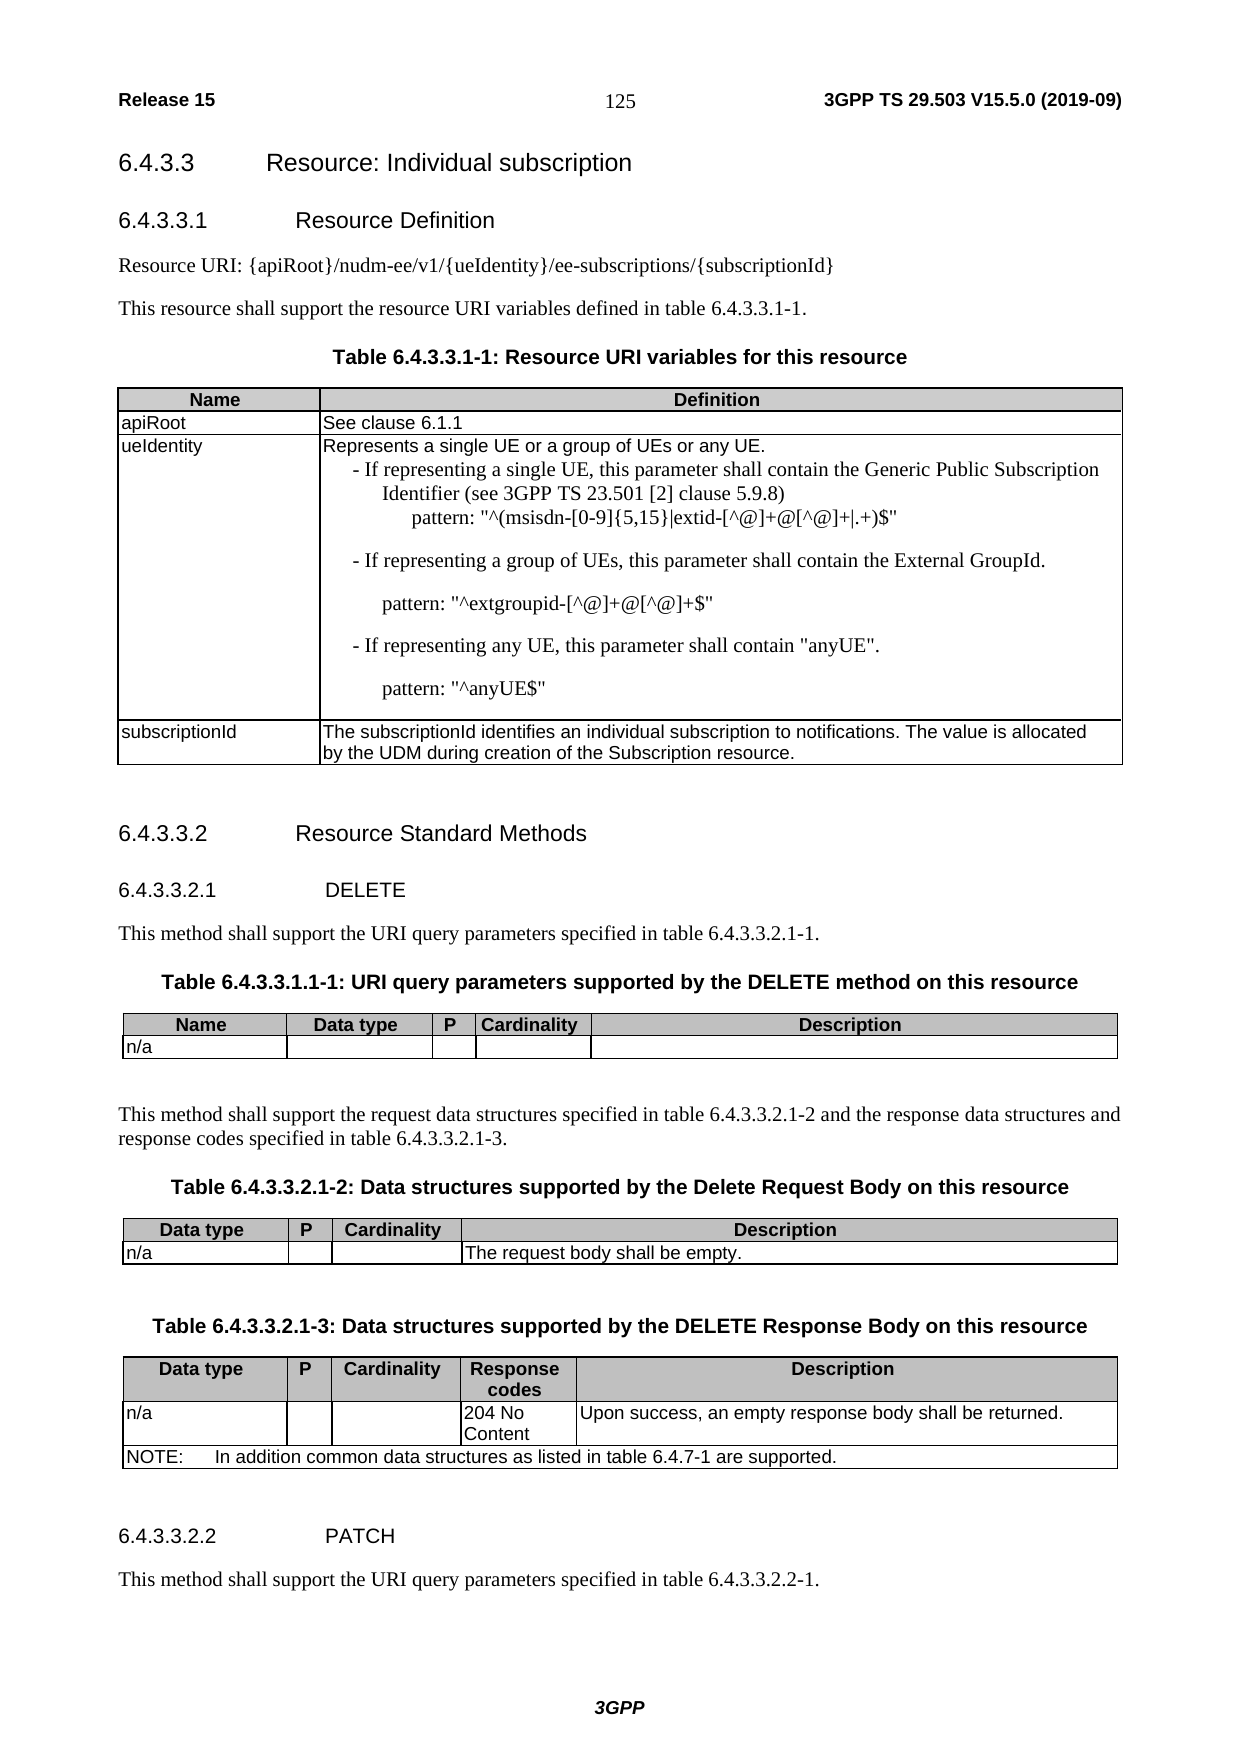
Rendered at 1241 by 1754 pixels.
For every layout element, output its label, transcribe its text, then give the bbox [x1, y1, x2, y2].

subtitle 6.4.3.3.2.2 PATCH [118, 1524, 1122, 1548]
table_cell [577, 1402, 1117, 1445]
text This method shall support the URI query parameters specified in table 6.4.3.3.2.1-1. [118, 921, 1122, 945]
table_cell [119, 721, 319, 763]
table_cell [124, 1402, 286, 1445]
text This method shall support the request data structures specified in table 6.4.3.3.2.1-2 and the response data structures and response codes specified in table 6.4.3.3.2.1-3. [118, 1102, 1122, 1150]
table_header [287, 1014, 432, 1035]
text Table 6.4.3.3.1.1-1: URI query parameters supported by the DELETE method on this resource [118, 970, 1122, 994]
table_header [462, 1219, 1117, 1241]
text Resource URI: {apiRoot}/nudm-ee/v1/{ueIdentity}/ee-subscriptions/{subscriptionId} [118, 253, 1122, 277]
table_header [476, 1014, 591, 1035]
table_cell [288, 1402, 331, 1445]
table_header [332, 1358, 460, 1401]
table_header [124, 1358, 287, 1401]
text Table 6.4.3.3.2.1-2: Data structures supported by the Delete Request Body on this resource [118, 1175, 1122, 1199]
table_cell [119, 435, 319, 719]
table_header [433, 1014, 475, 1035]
subtitle 6.4.3.3.2.1 DELETE [118, 878, 1122, 902]
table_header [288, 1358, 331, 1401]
text This method shall support the URI query parameters specified in table 6.4.3.3.2.2-1. [118, 1567, 1122, 1591]
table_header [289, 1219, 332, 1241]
text Table 6.4.3.3.2.1-3: Data structures supported by the DELETE Response Body on this resource [118, 1314, 1122, 1338]
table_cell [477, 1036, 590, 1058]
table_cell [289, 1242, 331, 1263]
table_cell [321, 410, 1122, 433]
subtitle 6.4.3.3 Resource: Individual subscription [118, 147, 1122, 176]
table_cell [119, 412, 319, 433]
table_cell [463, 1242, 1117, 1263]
subtitle 6.4.3.3.1 Resource Definition [118, 207, 1122, 234]
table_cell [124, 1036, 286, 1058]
text This resource shall support the resource URI variables defined in table 6.4.3.3.1-1. [118, 295, 1122, 319]
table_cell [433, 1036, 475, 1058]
text Table 6.4.3.3.1-1: Resource URI variables for this resource [118, 344, 1122, 368]
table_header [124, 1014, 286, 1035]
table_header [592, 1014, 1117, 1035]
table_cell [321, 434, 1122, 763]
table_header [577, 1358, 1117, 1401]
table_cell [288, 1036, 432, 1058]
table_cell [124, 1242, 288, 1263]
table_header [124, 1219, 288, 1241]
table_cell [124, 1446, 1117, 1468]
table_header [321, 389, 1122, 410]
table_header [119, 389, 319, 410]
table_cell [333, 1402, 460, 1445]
subtitle 6.4.3.3.2 Resource Standard Methods [118, 820, 1122, 847]
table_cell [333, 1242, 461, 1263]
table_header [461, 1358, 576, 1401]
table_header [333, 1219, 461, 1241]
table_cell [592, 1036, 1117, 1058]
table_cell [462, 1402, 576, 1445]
